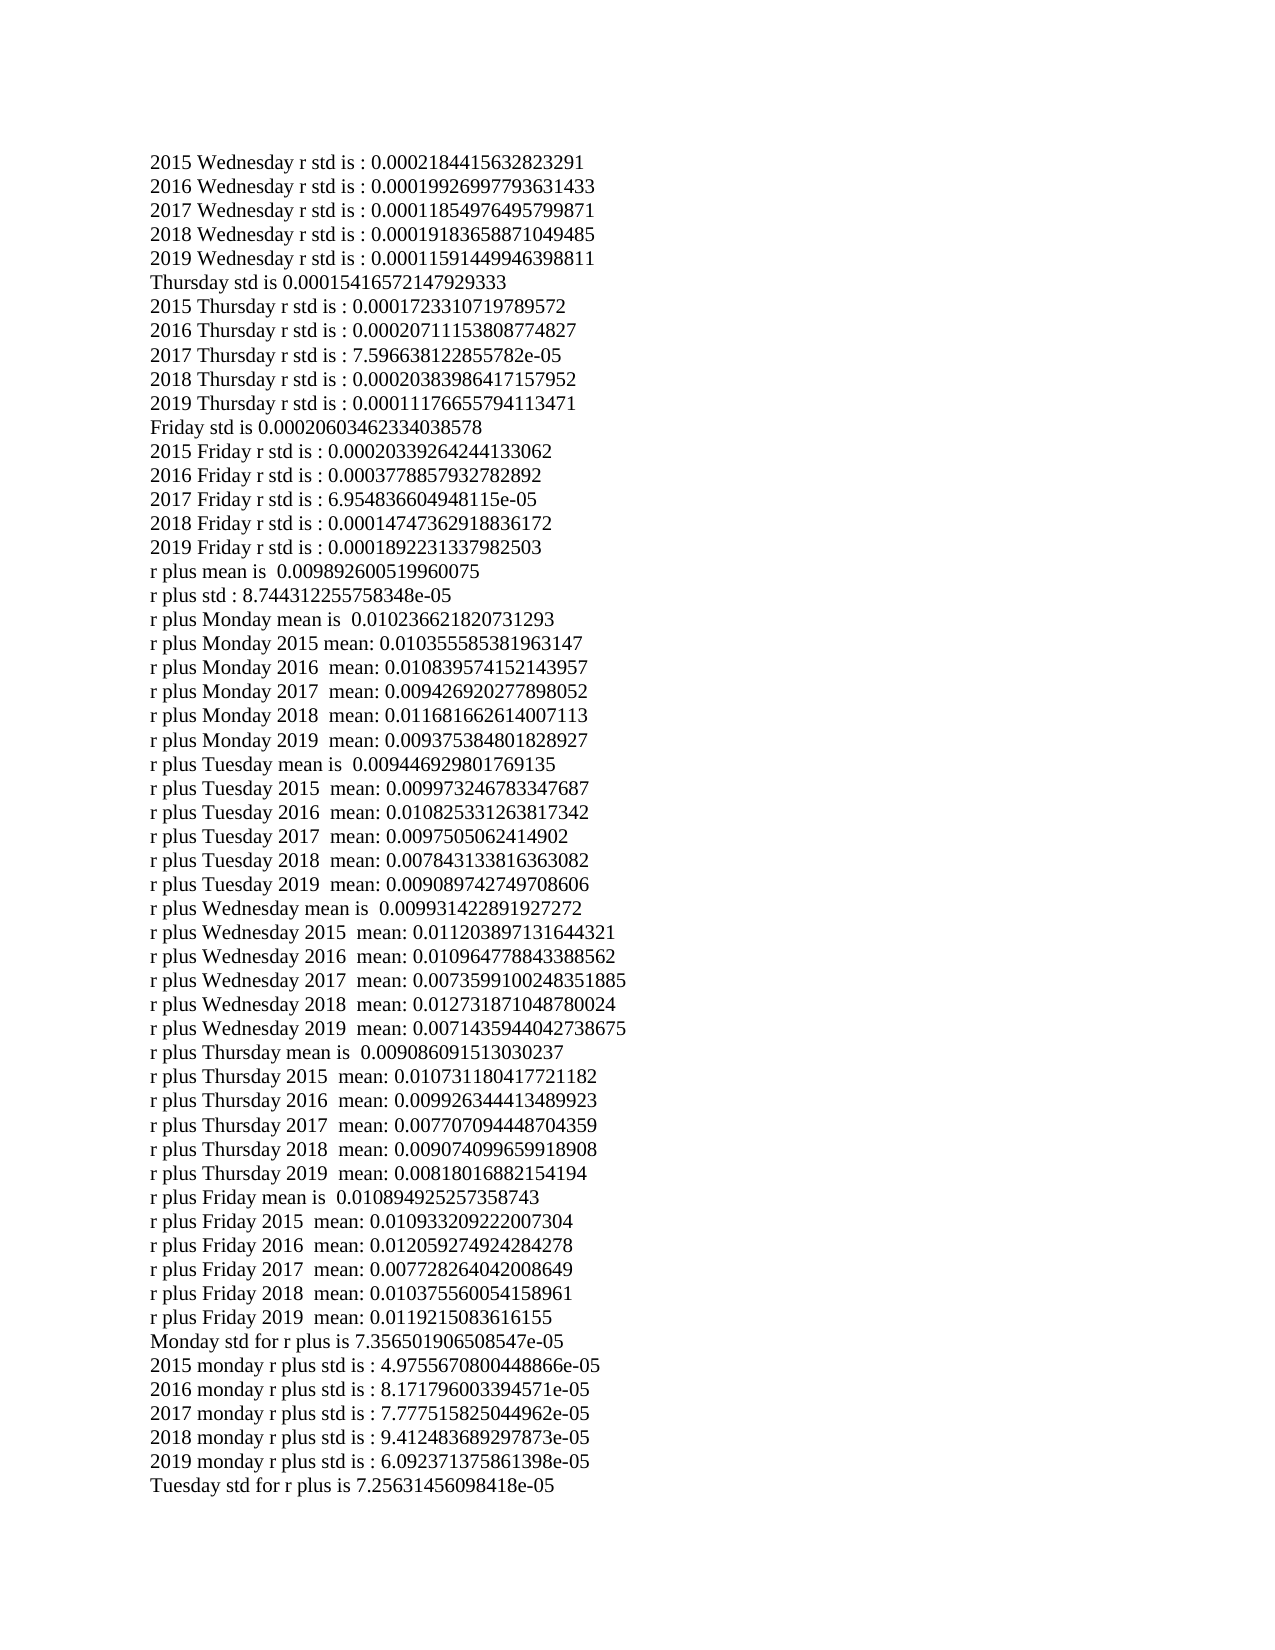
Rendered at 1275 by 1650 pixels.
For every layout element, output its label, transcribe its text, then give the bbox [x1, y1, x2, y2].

text r plus Friday 2019 mean: 0.0119215083616155 [150, 1305, 1125, 1329]
text r plus mean is 0.009892600519960075 [150, 559, 1125, 583]
text 2015 Friday r std is : 0.00020339264244133062 [150, 439, 1125, 463]
text r plus Wednesday 2016 mean: 0.010964778843388562 [150, 944, 1125, 968]
text 2017 Thursday r std is : 7.596638122855782e-05 [150, 342, 1125, 367]
text Friday std is 0.00020603462334038578 [150, 415, 1125, 439]
text r plus Monday mean is 0.010236621820731293 [150, 607, 1125, 631]
text r plus Monday 2017 mean: 0.009426920277898052 [150, 679, 1125, 703]
text 2015 Thursday r std is : 0.0001723310719789572 [150, 294, 1125, 318]
text r plus Friday 2016 mean: 0.012059274924284278 [150, 1233, 1125, 1257]
text 2016 Thursday r std is : 0.00020711153808774827 [150, 318, 1125, 342]
text 2018 monday r plus std is : 9.412483689297873e-05 [150, 1425, 1125, 1449]
text r plus Monday 2015 mean: 0.010355585381963147 [150, 631, 1125, 655]
text Thursday std is 0.00015416572147929333 [150, 270, 1125, 294]
text 2015 Wednesday r std is : 0.0002184415632823291 [150, 150, 1125, 174]
text r plus Wednesday 2019 mean: 0.0071435944042738675 [150, 1016, 1125, 1040]
text r plus Friday 2015 mean: 0.010933209222007304 [150, 1209, 1125, 1233]
text Monday std for r plus is 7.356501906508547e-05 [150, 1329, 1125, 1353]
text 2017 Friday r std is : 6.954836604948115e-05 [150, 487, 1125, 511]
text r plus Tuesday 2018 mean: 0.007843133816363082 [150, 848, 1125, 872]
text r plus Tuesday 2016 mean: 0.010825331263817342 [150, 800, 1125, 824]
text r plus Thursday 2017 mean: 0.007707094448704359 [150, 1112, 1125, 1137]
text 2015 monday r plus std is : 4.9755670800448866e-05 [150, 1353, 1125, 1377]
text 2019 Thursday r std is : 0.00011176655794113471 [150, 391, 1125, 415]
text r plus Wednesday 2018 mean: 0.012731871048780024 [150, 992, 1125, 1016]
text r plus Thursday 2016 mean: 0.009926344413489923 [150, 1088, 1125, 1112]
text 2016 monday r plus std is : 8.171796003394571e-05 [150, 1377, 1125, 1401]
text r plus Friday 2018 mean: 0.010375560054158961 [150, 1281, 1125, 1305]
text r plus Monday 2016 mean: 0.010839574152143957 [150, 655, 1125, 679]
text 2019 Friday r std is : 0.0001892231337982503 [150, 535, 1125, 559]
text r plus Friday mean is 0.010894925257358743 [150, 1185, 1125, 1209]
text 2018 Friday r std is : 0.00014747362918836172 [150, 511, 1125, 535]
text r plus Tuesday 2017 mean: 0.0097505062414902 [150, 824, 1125, 848]
text r plus Wednesday mean is 0.009931422891927272 [150, 896, 1125, 920]
text r plus Friday 2017 mean: 0.007728264042008649 [150, 1257, 1125, 1281]
text 2018 Wednesday r std is : 0.00019183658871049485 [150, 222, 1125, 246]
text r plus Monday 2019 mean: 0.009375384801828927 [150, 727, 1125, 752]
text 2017 Wednesday r std is : 0.00011854976495799871 [150, 198, 1125, 222]
text r plus Thursday mean is 0.009086091513030237 [150, 1040, 1125, 1064]
text 2018 Thursday r std is : 0.00020383986417157952 [150, 367, 1125, 391]
text 2016 Wednesday r std is : 0.00019926997793631433 [150, 174, 1125, 198]
text r plus Tuesday mean is 0.009446929801769135 [150, 752, 1125, 776]
text r plus Tuesday 2015 mean: 0.009973246783347687 [150, 776, 1125, 800]
text r plus Wednesday 2015 mean: 0.011203897131644321 [150, 920, 1125, 944]
text 2016 Friday r std is : 0.0003778857932782892 [150, 463, 1125, 487]
text 2019 monday r plus std is : 6.092371375861398e-05 [150, 1449, 1125, 1473]
text r plus Wednesday 2017 mean: 0.0073599100248351885 [150, 968, 1125, 992]
text Tuesday std for r plus is 7.25631456098418e-05 [150, 1473, 1125, 1497]
text r plus Tuesday 2019 mean: 0.009089742749708606 [150, 872, 1125, 896]
text r plus Thursday 2019 mean: 0.00818016882154194 [150, 1161, 1125, 1185]
text 2017 monday r plus std is : 7.777515825044962e-05 [150, 1401, 1125, 1425]
text r plus Monday 2018 mean: 0.011681662614007113 [150, 703, 1125, 727]
text r plus std : 8.744312255758348e-05 [150, 583, 1125, 607]
text 2019 Wednesday r std is : 0.00011591449946398811 [150, 246, 1125, 270]
text r plus Thursday 2018 mean: 0.009074099659918908 [150, 1137, 1125, 1161]
text r plus Thursday 2015 mean: 0.010731180417721182 [150, 1064, 1125, 1088]
